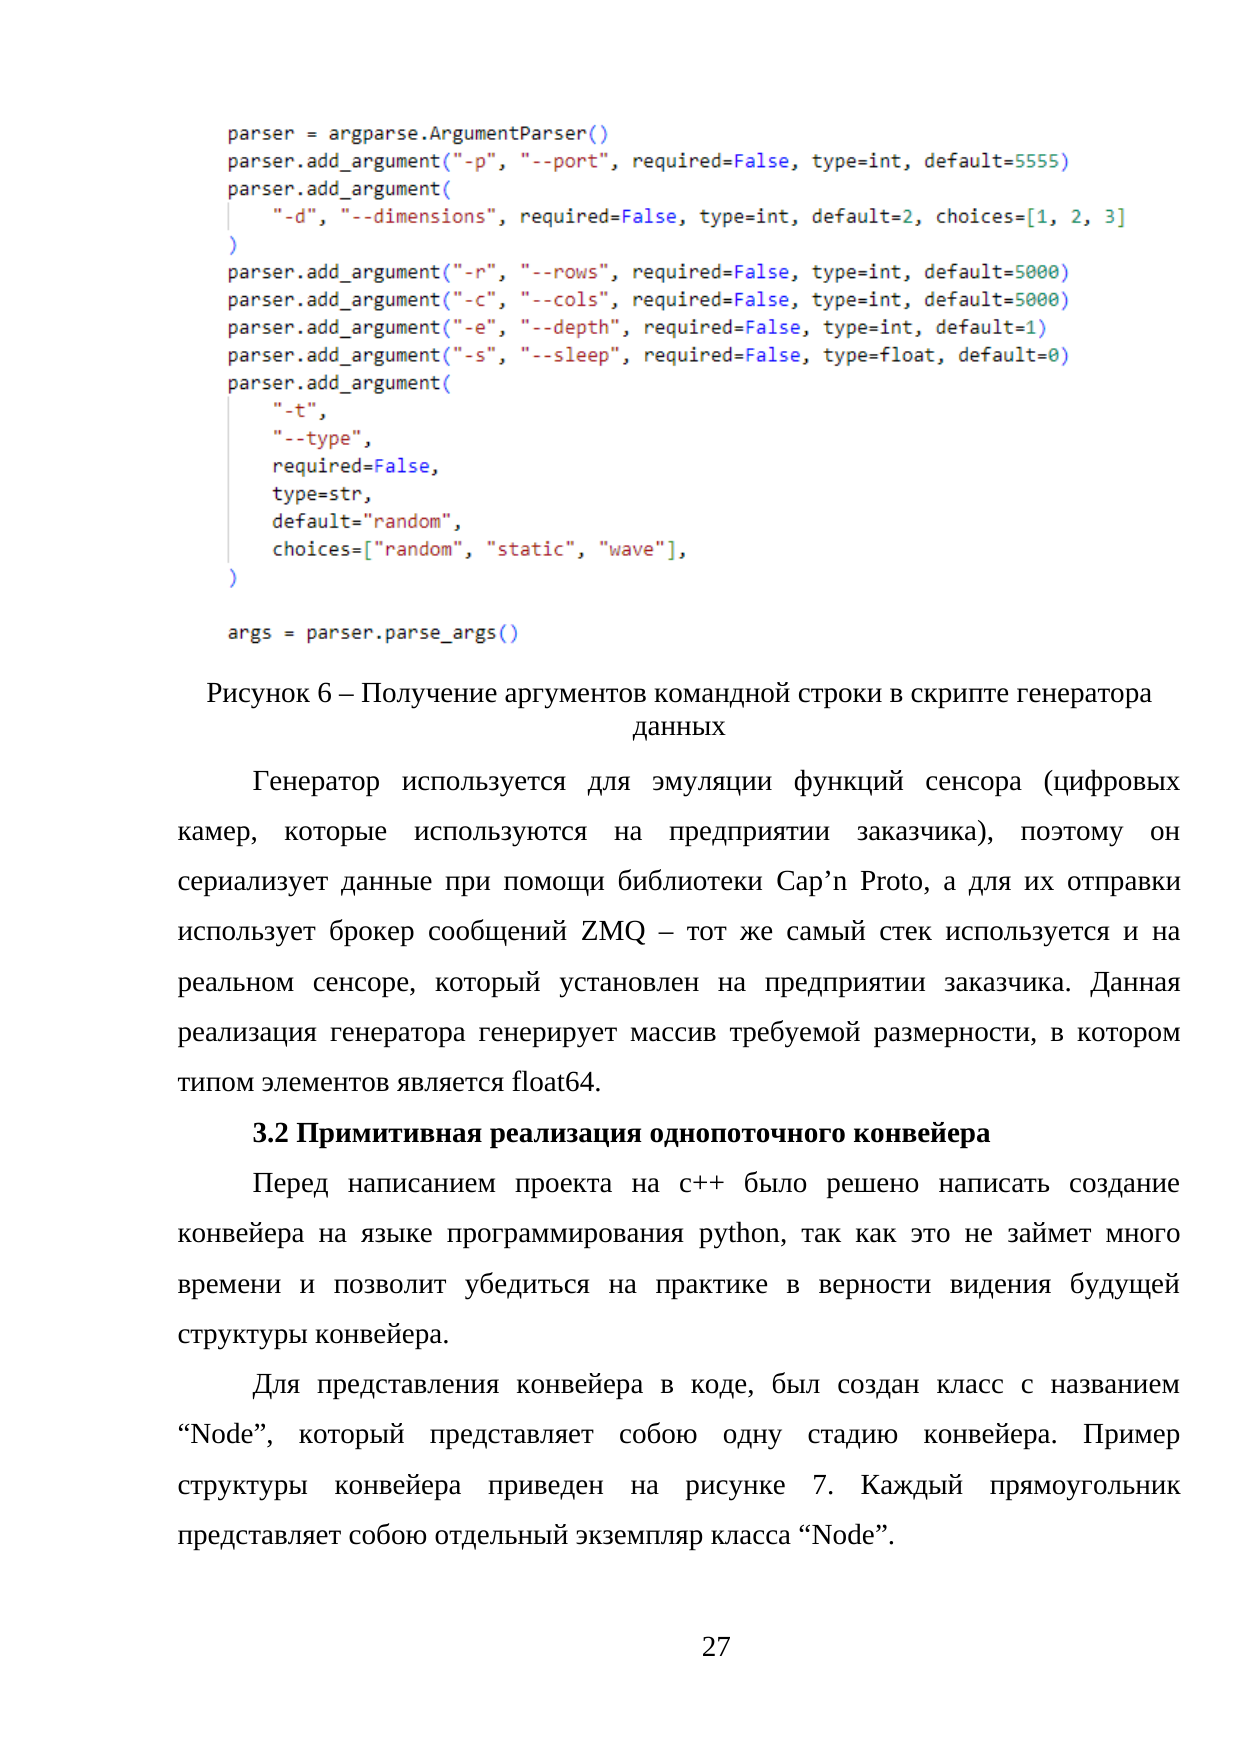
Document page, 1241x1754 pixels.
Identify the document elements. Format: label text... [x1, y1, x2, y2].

picture [203, 118, 1155, 658]
subtitle Примитивная реализация однопоточного конвейера [177, 1115, 1181, 1148]
text Генератор используется для эмуляции функций сенсора (цифровых камер, которые используются на предприятии заказчика), поэтому он сериализует данные при помощи библиотеки Cap’n Proto, а для их отправки использует брокер сообщений ZMQ – тот же самый стек используется и на реальном сенсоре, который установлен на предприятии заказчика. Данная реализация генератора генерирует массив требуемой размерности, в котором типом элементов является float64. [177, 763, 1181, 1098]
text Для представления конвейера в коде, был создан класс с названием “Node”, который представляет собою одну стадию конвейера. Пример структуры конвейера приведен на рисунке 7. Каждый прямоугольник представляет собою отдельный экземпляр класса “Node”. [177, 1366, 1181, 1551]
text Перед написанием проекта на с++ было решено написать создание конвейера на языке программирования python, так как это не займет много времени и позволит убедиться на практике в верности видения будущей структуры конвейера. [177, 1165, 1181, 1349]
text Рисунок 6 – Получение аргументов командной строки в скрипте генератора данных [177, 675, 1181, 742]
